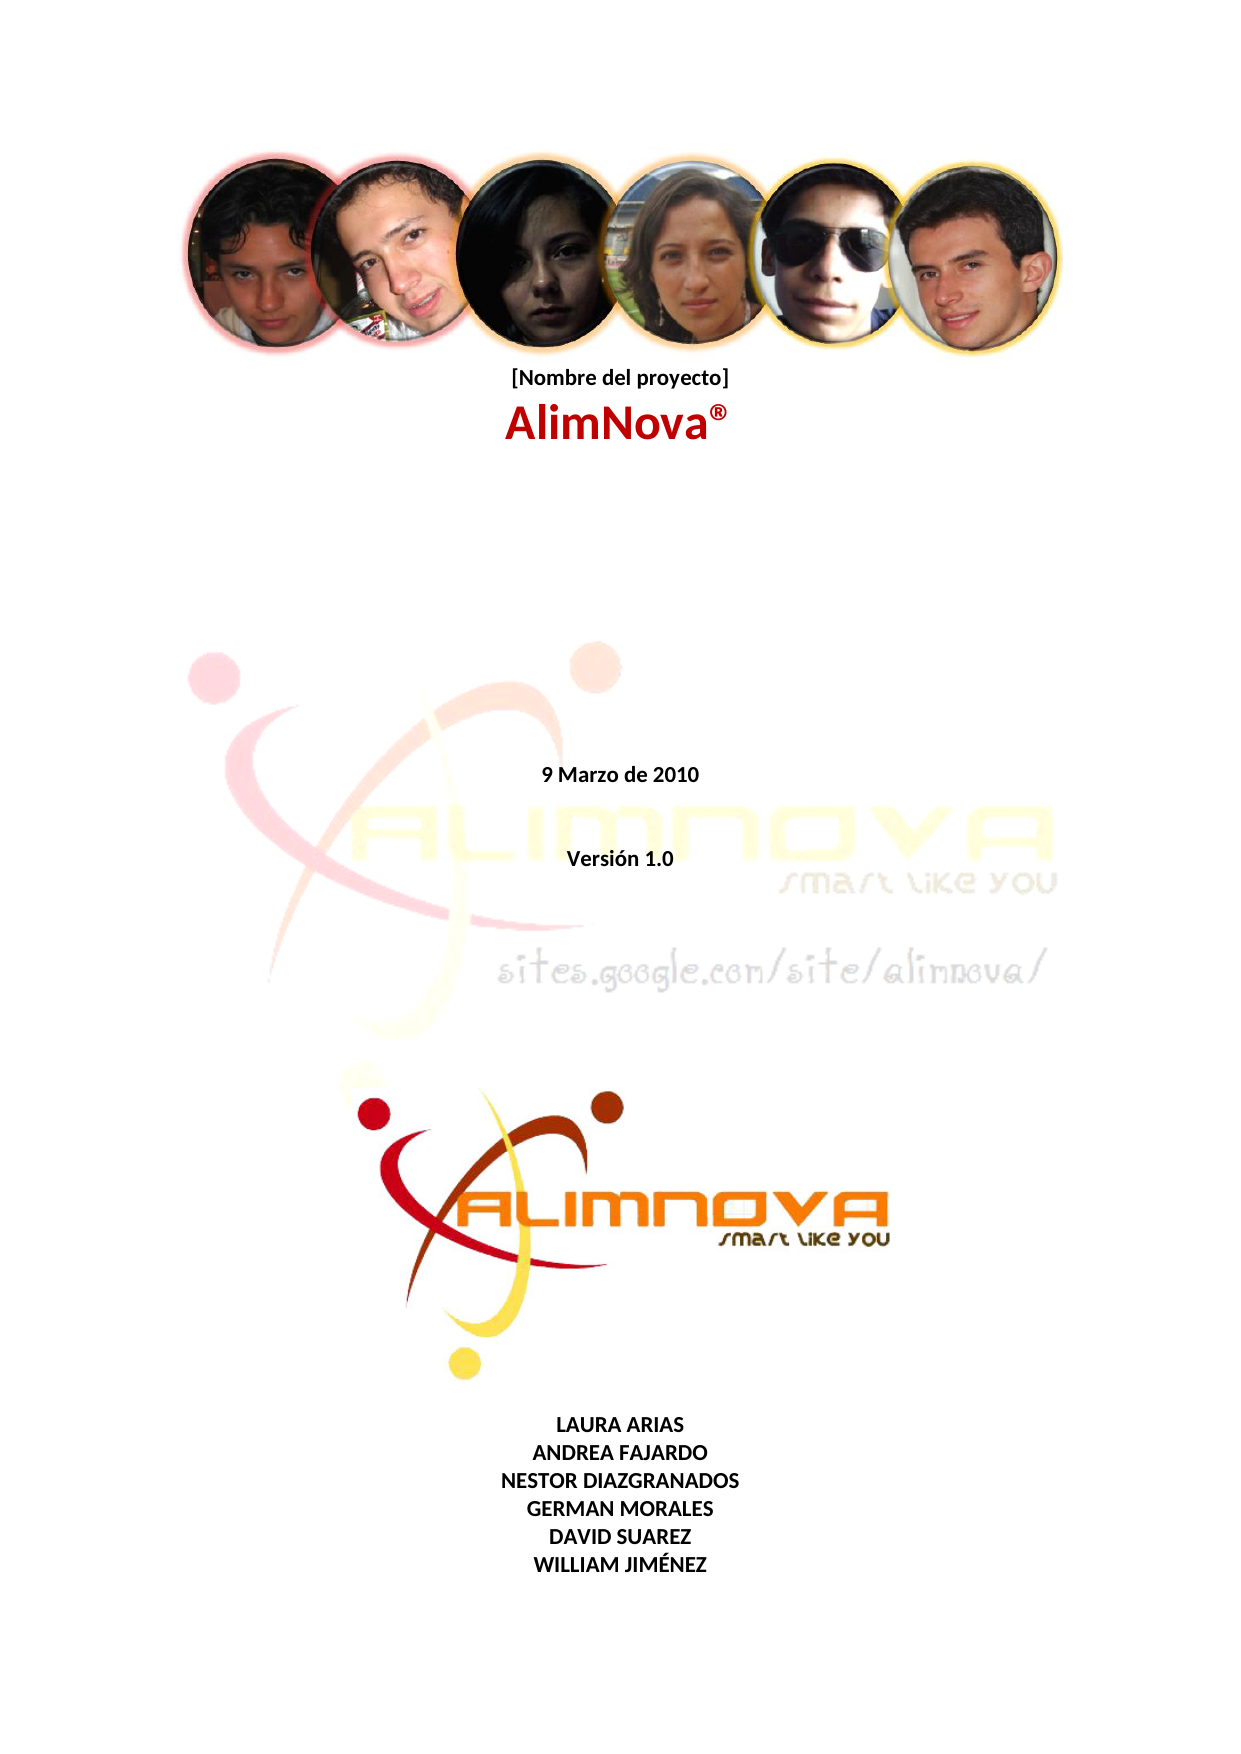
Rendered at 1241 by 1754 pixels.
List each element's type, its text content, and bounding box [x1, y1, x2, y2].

text AlimNova® [177, 391, 1063, 452]
text GERMAN MORALES [177, 1494, 1063, 1522]
text Versión 1.0 [177, 844, 1063, 872]
text WILLIAM JIMÉNEZ [177, 1550, 1063, 1578]
text [Nombre del proyecto] [177, 363, 1063, 391]
text DAVID SUAREZ [177, 1522, 1063, 1550]
picture [351, 1088, 893, 1383]
picture [177, 147, 1063, 363]
text 9 Marzo de 2010 [177, 760, 1063, 788]
text ANDREA FAJARDO [177, 1438, 1063, 1466]
text LAURA ARIAS [177, 1410, 1063, 1438]
text NESTOR DIAZGRANADOS [177, 1466, 1063, 1494]
